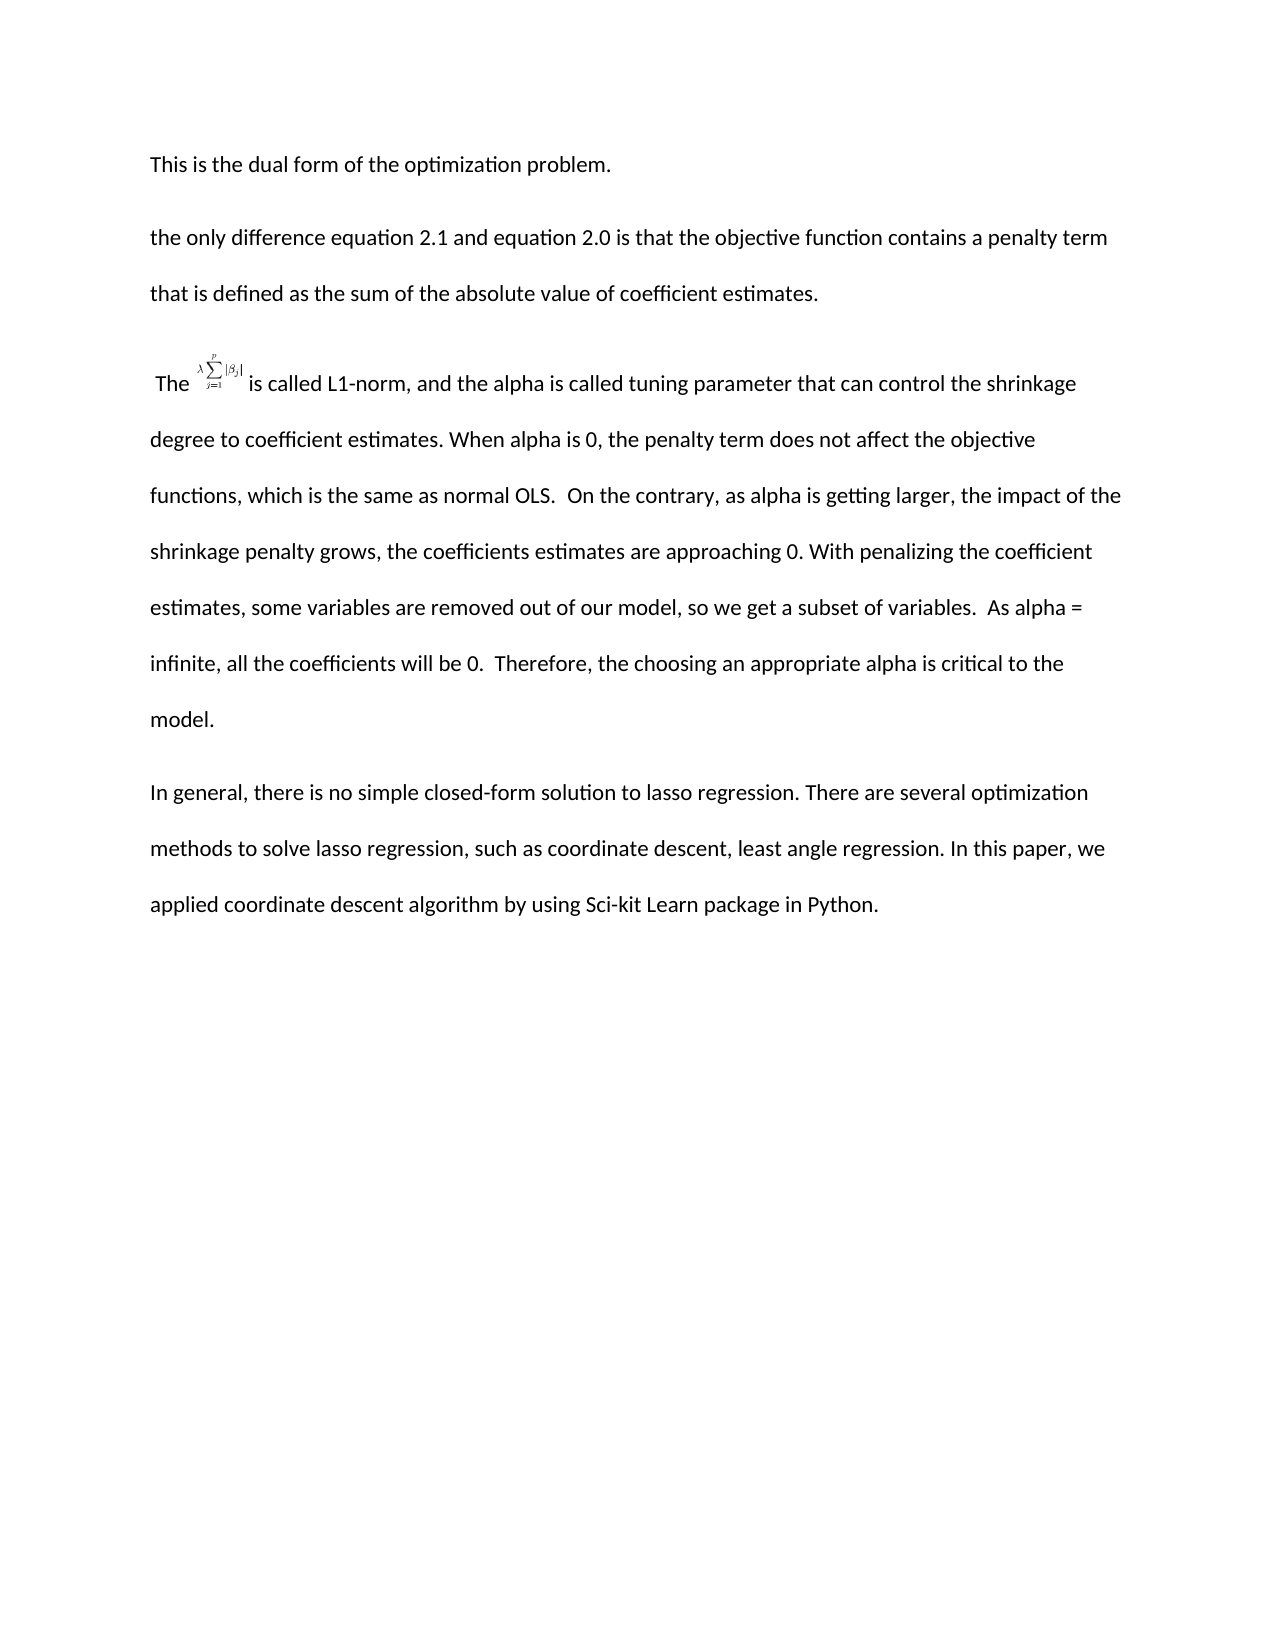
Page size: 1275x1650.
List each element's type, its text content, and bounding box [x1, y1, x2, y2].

text the only difference equation 2.1 and equation 2.0 is that the objective function contains a penalty term that is defined as the sum of the absolute value of coefficient estimates. [150, 223, 1125, 307]
text The is called L1-norm, and the alpha is called tuning parameter that can control the shrinkage degree to coefficient estimates. When alpha is 0, the penalty term does not affect the objective functions, which is the same as normal OLS. On the contrary, as alpha is getting larger, the impact of the shrinkage penalty grows, the coefficients estimates are approaching 0. With penalizing the coefficient estimates, some variables are removed out of our model, so we get a subset of variables. As alpha = infinite, all the coefficients will be 0. Therefore, the choosing an appropriate alpha is critical to the model. [150, 351, 1125, 733]
text In general, there is no simple closed-form solution to lasso regression. There are several optimization methods to solve lasso regression, such as coordinate descent, least angle regression. In this paper, we applied coordinate descent algorithm by using Sci-kit Learn package in Python. [150, 778, 1125, 918]
text This is the dual form of the optimization problem. [150, 150, 1125, 178]
